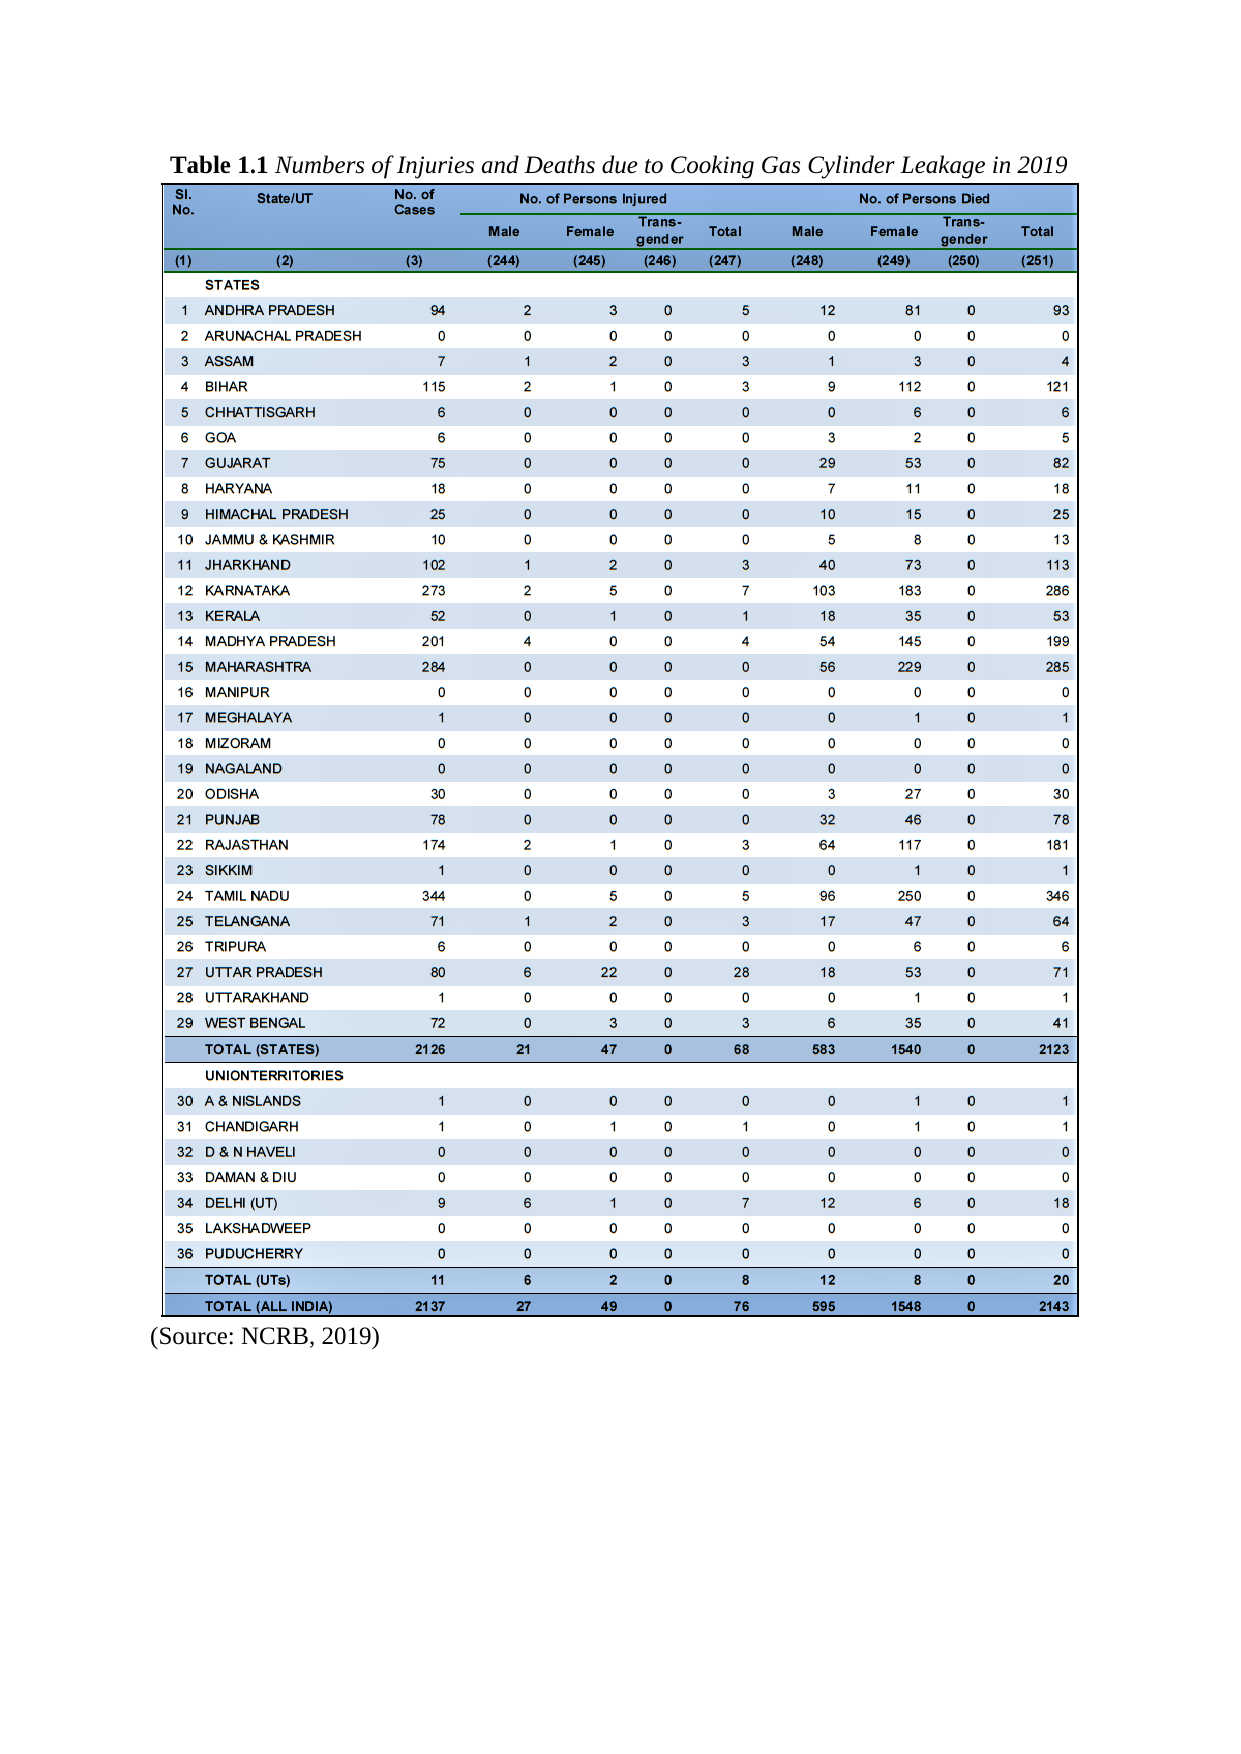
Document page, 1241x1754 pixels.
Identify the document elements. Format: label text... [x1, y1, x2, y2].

picture [163, 185, 1077, 1315]
text Table 1.1 Numbers of Injuries and Deaths due to Cooking Gas Cylinder Leakage in 2019 [150, 150, 1087, 179]
text (Source: NCRB, 2019) [150, 1321, 1090, 1350]
